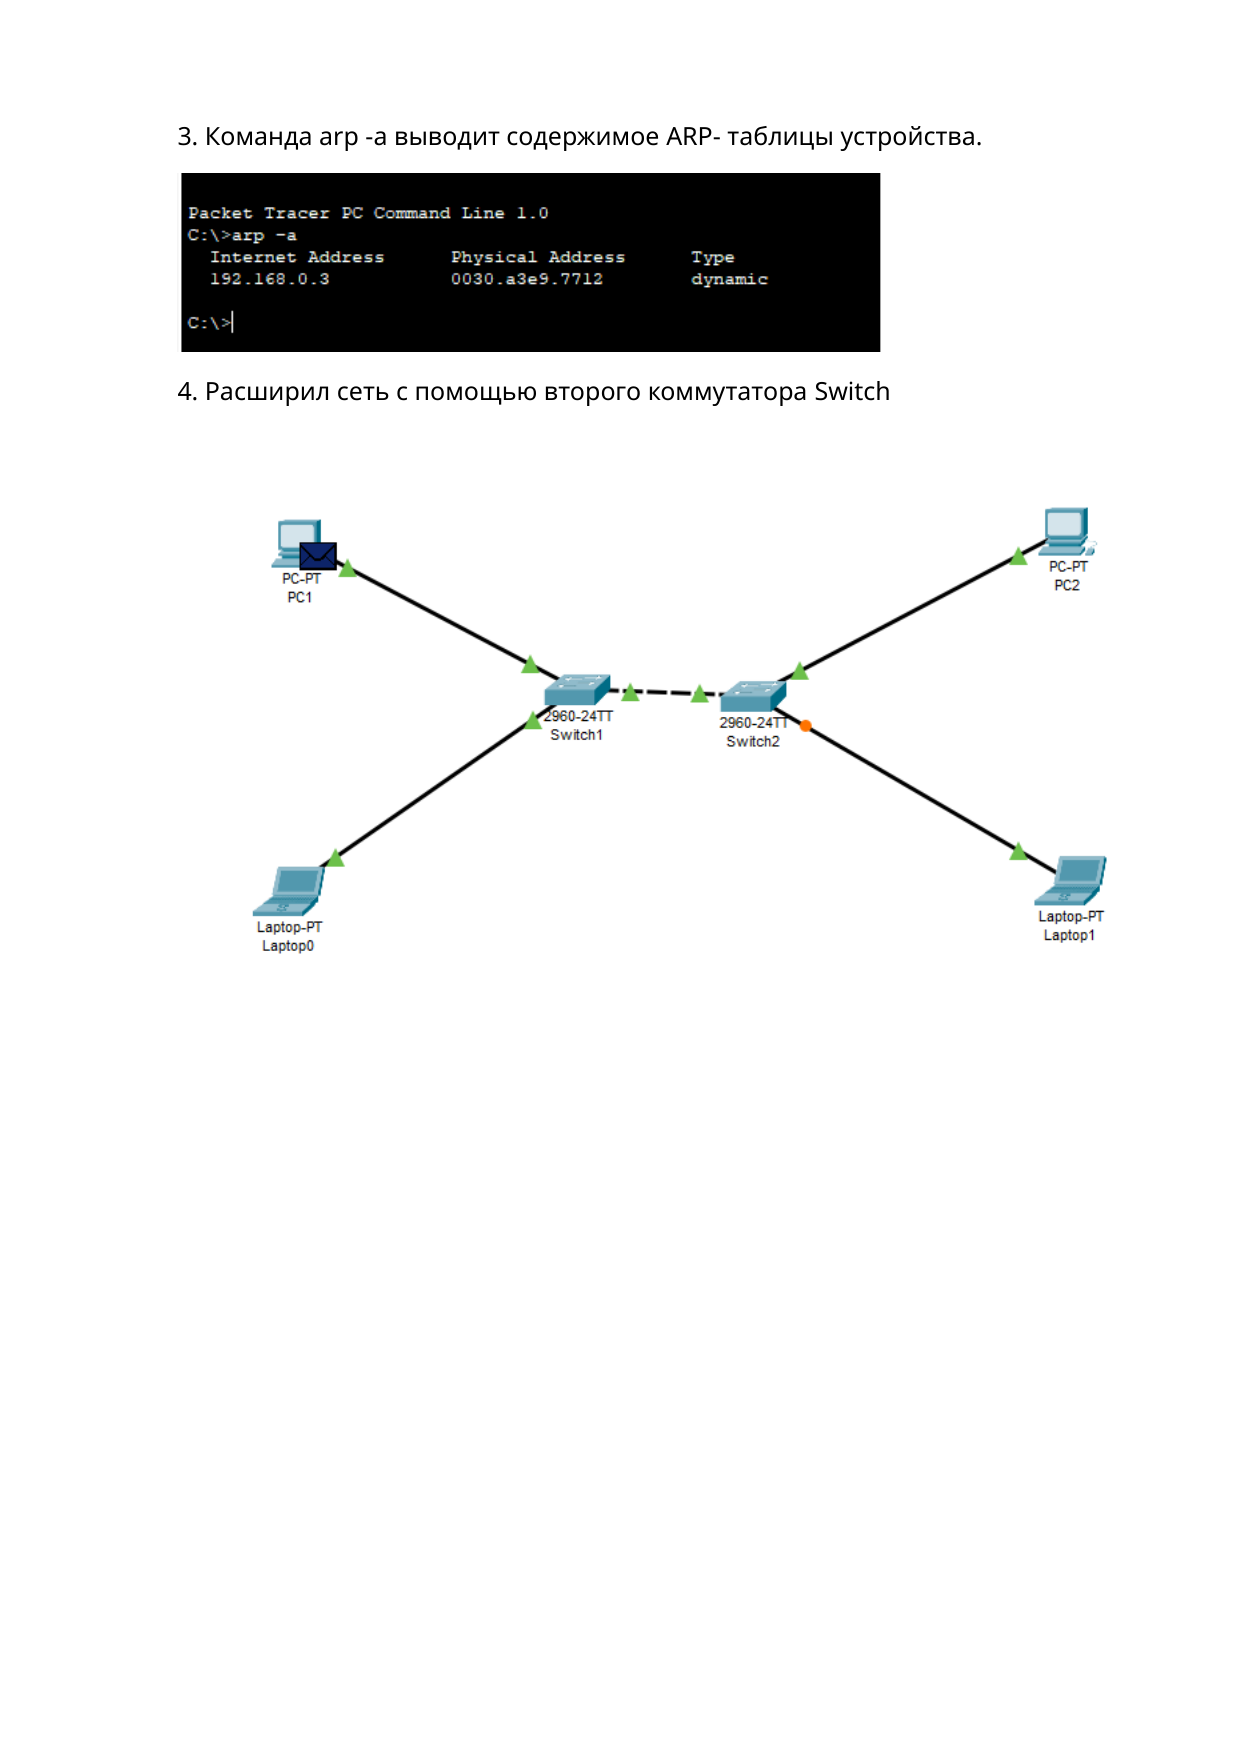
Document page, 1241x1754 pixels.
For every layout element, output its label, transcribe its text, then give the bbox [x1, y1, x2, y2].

picture [177, 173, 881, 352]
picture [177, 429, 1152, 991]
text 4. Расширил сеть с помощью второго коммутатора Switch [177, 374, 1152, 408]
text 3. Команда arp -a выводит содержимое ARP- таблицы устройства. [177, 118, 1152, 152]
